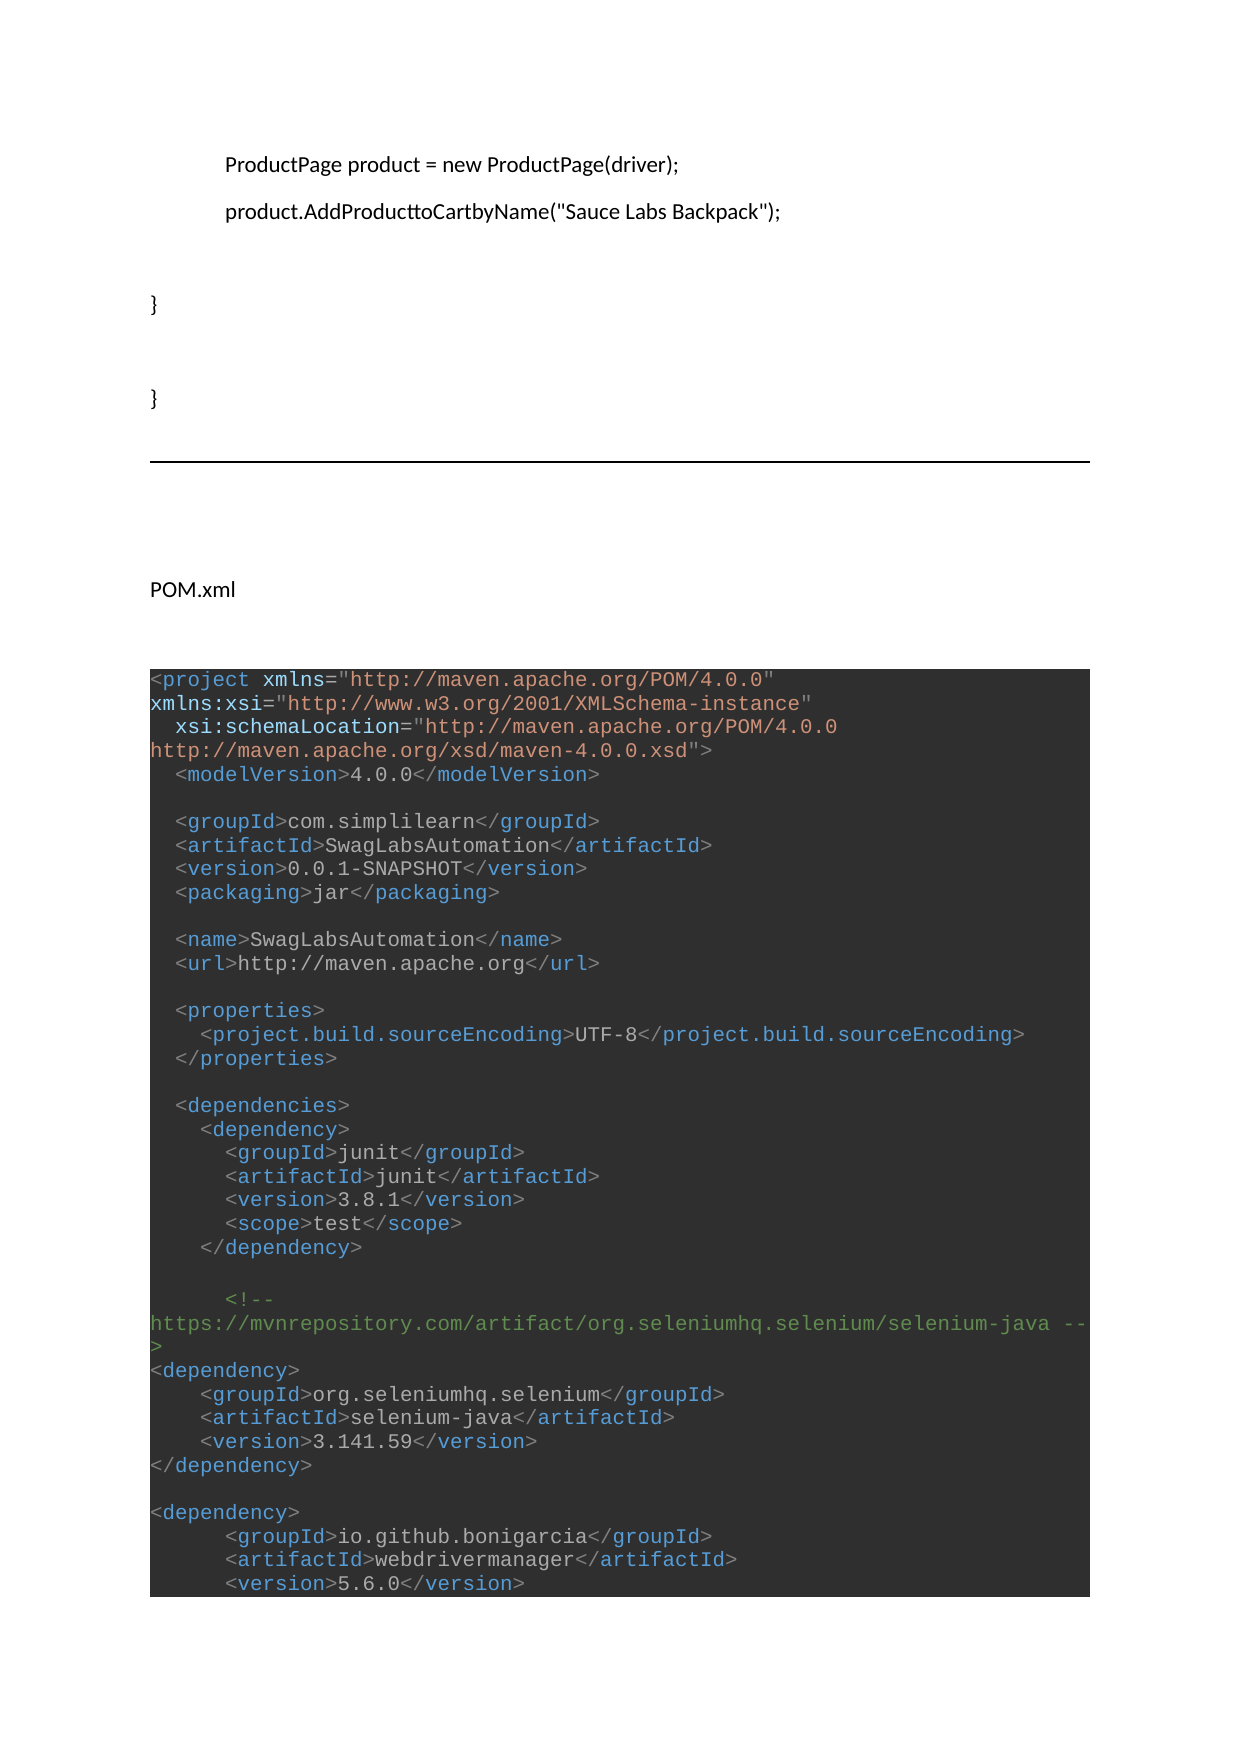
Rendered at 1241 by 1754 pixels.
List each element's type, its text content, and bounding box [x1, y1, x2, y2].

text <groupId>org.seleniumhq.selenium</groupId> [150, 1384, 1090, 1407]
text } [150, 291, 1090, 319]
text <artifactId>webdrivermanager</artifactId> [150, 1549, 1090, 1573]
text </properties> [150, 1048, 1090, 1071]
text } [150, 384, 1090, 412]
text <!-- https://mvnrepository.com/artifact/org.seleniumhq.selenium/selenium-java --> [150, 1289, 1090, 1360]
text <url>http://maven.apache.org</url> [150, 953, 1090, 977]
text <artifactId>selenium-java</artifactId> [150, 1407, 1090, 1431]
text <groupId>com.simplilearn</groupId> [150, 811, 1090, 835]
text <version>3.8.1</version> [150, 1189, 1090, 1213]
text xsi:schemaLocation="http://maven.apache.org/POM/4.0.0 http://maven.apache.org/xsd/maven-4.0.0.xsd"> [150, 717, 1090, 764]
text <dependency> [150, 1502, 1090, 1526]
text <project xmlns="http://maven.apache.org/POM/4.0.0" xmlns:xsi="http://www.w3.org/2001/XMLSchema-instance" [150, 669, 1090, 717]
text </dependency> [150, 1237, 1090, 1260]
text <project.build.sourceEncoding>UTF-8</project.build.sourceEncoding> [150, 1024, 1090, 1048]
text <name>SwagLabsAutomation</name> [150, 929, 1090, 953]
text ProductPage product = new ProductPage(driver); [150, 150, 1090, 178]
text <groupId>junit</groupId> [150, 1142, 1090, 1166]
text <properties> [150, 1000, 1090, 1024]
text <artifactId>SwagLabsAutomation</artifactId> [150, 835, 1090, 858]
text <dependency> [150, 1118, 1090, 1142]
text </dependency> [150, 1455, 1090, 1478]
text <groupId>io.github.bonigarcia</groupId> [150, 1526, 1090, 1549]
text <packaging>jar</packaging> [150, 882, 1090, 906]
text <modelVersion>4.0.0</modelVersion> [150, 764, 1090, 787]
text product.AddProducttoCartbyName("Sauce Labs Backpack"); [150, 197, 1090, 225]
text POM.xml [150, 576, 1090, 603]
text <artifactId>junit</artifactId> [150, 1166, 1090, 1189]
text <version>0.0.1-SNAPSHOT</version> [150, 858, 1090, 882]
text <version>3.141.59</version> [150, 1431, 1090, 1455]
text <dependencies> [150, 1095, 1090, 1118]
text <dependency> [150, 1360, 1090, 1384]
text <scope>test</scope> [150, 1213, 1090, 1237]
text <version>5.6.0</version> [150, 1573, 1090, 1597]
